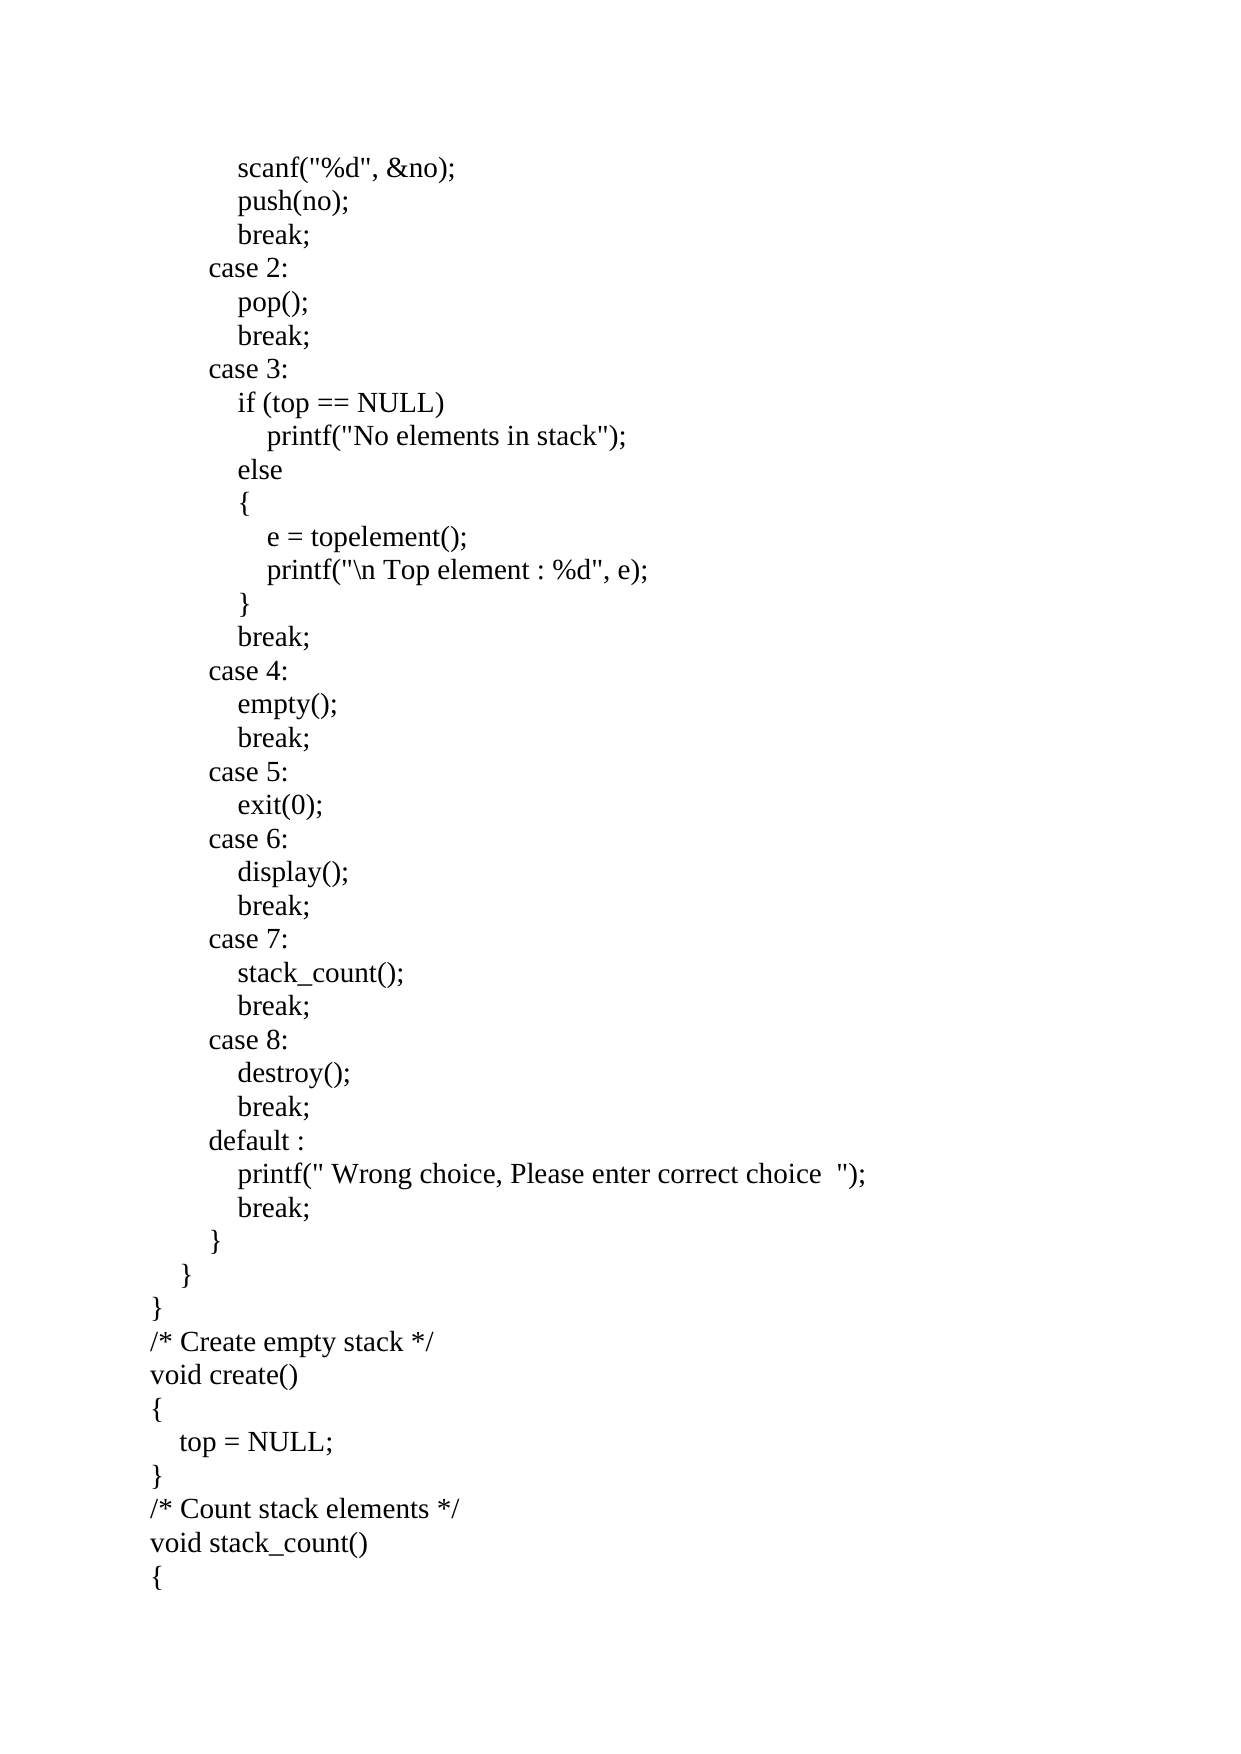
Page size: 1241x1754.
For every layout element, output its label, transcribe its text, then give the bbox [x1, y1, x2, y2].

text if (top == NULL) [150, 385, 1090, 418]
text } [150, 1223, 1090, 1257]
text break; [150, 1190, 1090, 1223]
text pop(); [150, 284, 1090, 318]
text } [150, 1458, 1090, 1492]
text void create() [150, 1357, 1090, 1391]
text else [150, 452, 1090, 485]
text } [150, 586, 1090, 619]
text void stack_count() [150, 1525, 1090, 1559]
text { [150, 485, 1090, 519]
text break; [150, 988, 1090, 1022]
text empty(); [150, 687, 1090, 720]
text top = NULL; [150, 1424, 1090, 1458]
text { [150, 1559, 1090, 1592]
text } [150, 1290, 1090, 1324]
text case 7: [150, 921, 1090, 955]
text break; [150, 1089, 1090, 1123]
text scanf("%d", &no); [150, 150, 1090, 183]
text destroy(); [150, 1056, 1090, 1089]
text /* Count stack elements */ [150, 1492, 1090, 1525]
text e = topelement(); [150, 519, 1090, 552]
text default : [150, 1123, 1090, 1156]
text case 8: [150, 1022, 1090, 1056]
text break; [150, 318, 1090, 351]
text case 2: [150, 251, 1090, 284]
text exit(0); [150, 787, 1090, 821]
text push(no); [150, 183, 1090, 217]
text printf(" Wrong choice, Please enter correct choice "); [150, 1156, 1090, 1190]
text stack_count(); [150, 955, 1090, 988]
text break; [150, 619, 1090, 653]
text case 6: [150, 821, 1090, 854]
text /* Create empty stack */ [150, 1324, 1090, 1357]
text break; [150, 720, 1090, 754]
text break; [150, 888, 1090, 921]
text { [150, 1391, 1090, 1424]
text case 3: [150, 351, 1090, 385]
text case 4: [150, 653, 1090, 687]
text printf("No elements in stack"); [150, 418, 1090, 452]
text } [150, 1257, 1090, 1290]
text printf("\n Top element : %d", e); [150, 552, 1090, 586]
text case 5: [150, 754, 1090, 787]
text display(); [150, 854, 1090, 888]
text break; [150, 217, 1090, 251]
